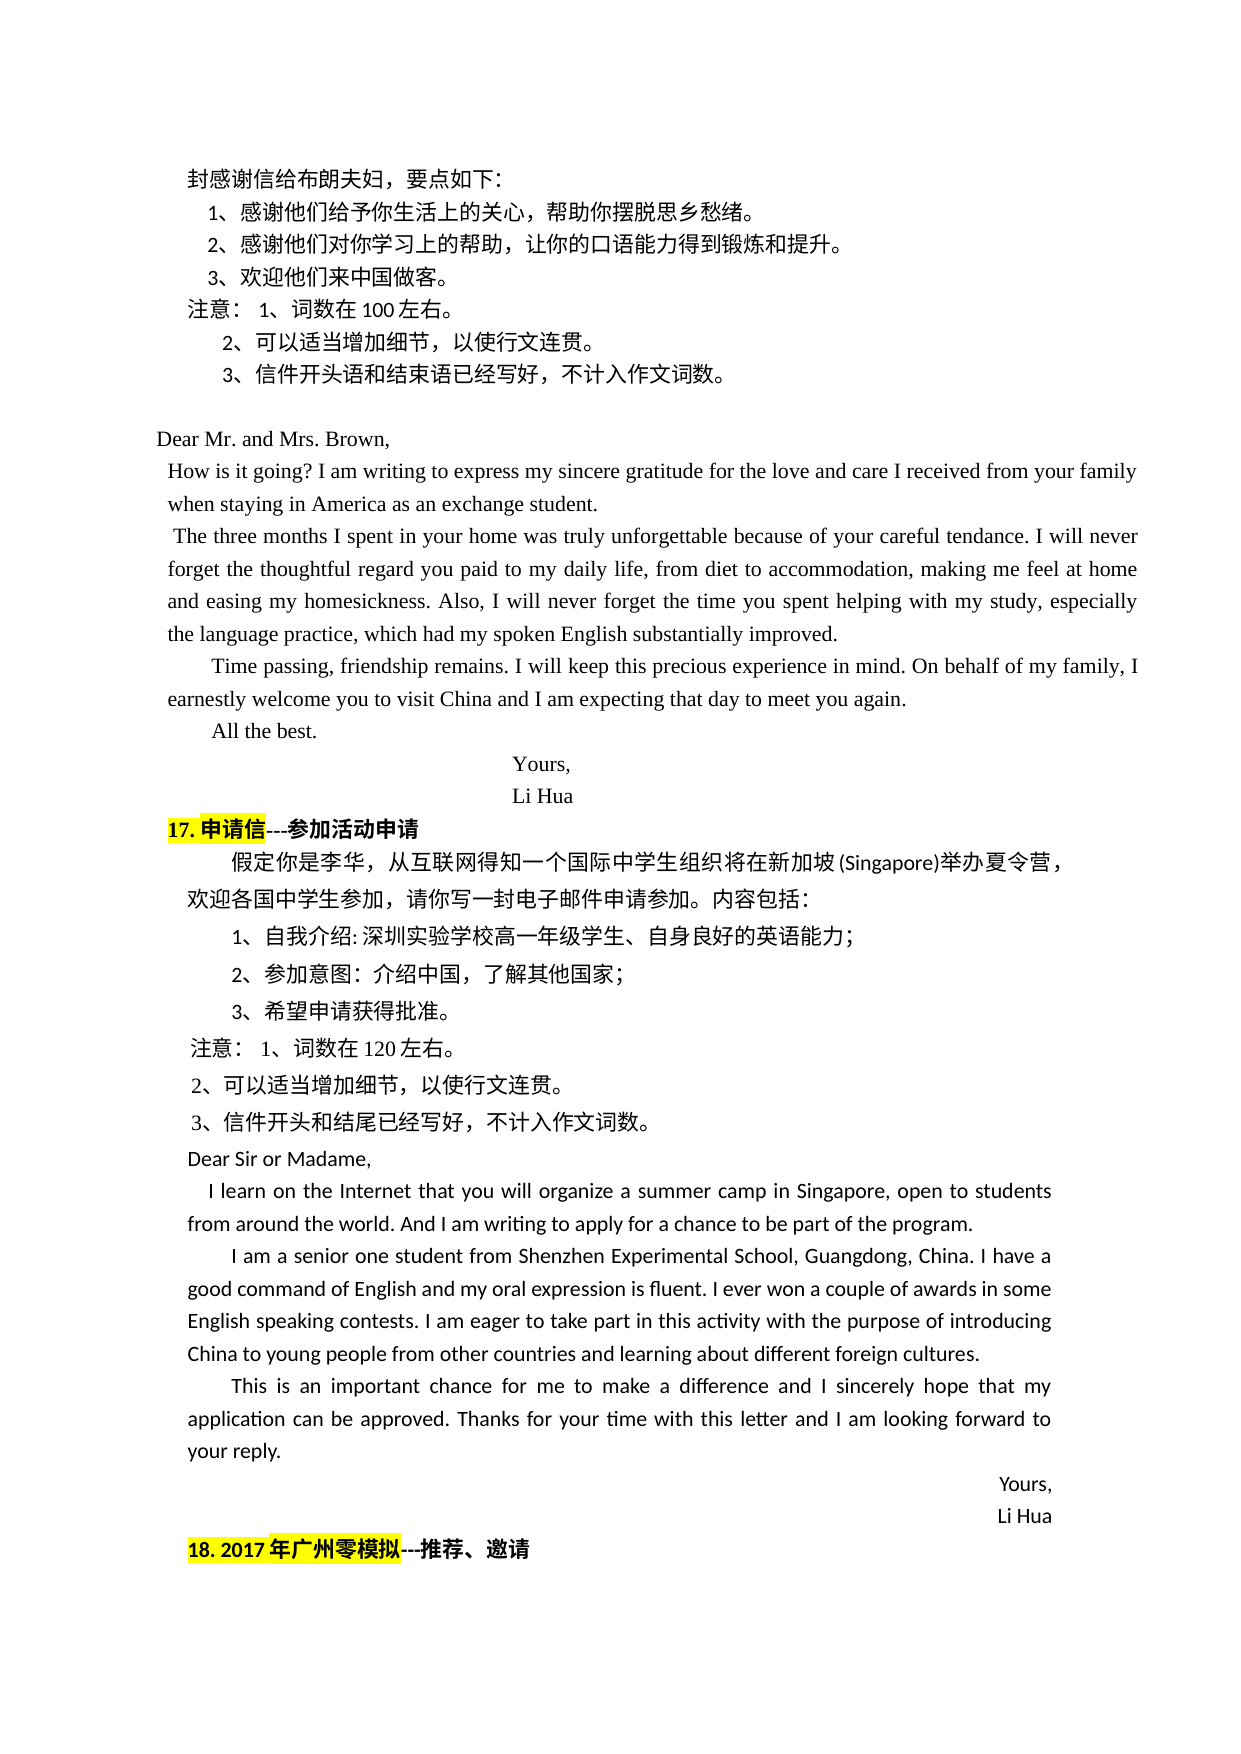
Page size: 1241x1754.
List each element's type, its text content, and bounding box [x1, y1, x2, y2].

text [187, 162, 1053, 194]
text 2、可以适当增加细节，以使行文连贯。 [187, 324, 1053, 357]
text Yours, [187, 1467, 1053, 1499]
text 1、感谢他们给予你生活上的关心，帮助你摆脱思乡愁绪。 [187, 194, 1053, 227]
text 3、希望申请获得批准。 [187, 993, 1053, 1026]
text Yours, [112, 747, 1139, 779]
text How is it going? I am writing to express my sincere gratitude for the love and care I received from your family when staying in America as an exchange student. [123, 454, 1139, 519]
text 3、信件开头和结尾已经写好，不计入作文词数。 [113, 1105, 1077, 1137]
text This is an important chance for me to make a difference and I sincerely hope that my application can be approved. Thanks for your time with this letter and I am looking forward to your reply. [187, 1369, 1053, 1467]
text The three months I spent in your home was truly unforgettable because of your careful tendance. I will never forget the thoughtful regard you paid to my daily life, from diet to accommodation, making me feel at home and easing my homesickness. Also, I will never forget the time you spent helping with my study, especially the language practice, which had my spoken English substantially improved. [123, 519, 1139, 649]
text I am a senior one student from Shenzhen Experimental School, Guangdong, China. I have a good command of English and my oral expression is fluent. I ever won a couple of awards in some English speaking contests. I am eager to take part in this activity with the purpose of introducing China to young people from other countries and learning about different foreign cultures. [187, 1239, 1053, 1369]
text Li Hua [187, 1499, 1053, 1532]
text 18. 2017年广州零模拟---推荐、邀请 [187, 1532, 1053, 1564]
text Li Hua [112, 779, 1139, 812]
text 注意： 1、词数在100左右。 [187, 292, 1053, 324]
text 17. 申请信---参加活动申请 [112, 812, 1139, 844]
text 2、感谢他们对你学习上的帮助，让你的口语能力得到锻炼和提升。 [187, 227, 1053, 259]
text 3、欢迎他们来中国做客。 [187, 259, 1053, 292]
text All the best. [112, 714, 1139, 747]
text 2、参加意图：介绍中国，了解其他国家； [187, 956, 1053, 989]
text I learn on the Internet that you will organize a summer camp in Singapore, open to students from around the world. And I am writing to apply for a chance to be part of the program. [187, 1174, 1053, 1239]
text Dear Mr. and Mrs. Brown, [112, 422, 1139, 454]
text 2、可以适当增加细节，以使行文连贯。 [113, 1068, 1077, 1100]
text Time passing, friendship remains. I will keep this precious experience in mind. On behalf of my family, I earnestly welcome you to visit China and I am expecting that day to meet you again. [167, 649, 1139, 714]
text Dear Sir or Madame, [187, 1142, 1053, 1174]
text 假定你是李华，从互联网得知一个国际中学生组织将在新加坡(Singapore)举办夏令营，欢迎各国中学生参加，请你写一封电子邮件申请参加。内容包括： [187, 844, 1053, 914]
text 3、信件开头语和结束语已经写好，不计入作文词数。 [187, 357, 1053, 389]
text 1、自我介绍: 深圳实验学校高一年级学生、自身良好的英语能力； [187, 919, 1053, 951]
text 注意： 1、词数在120左右。 [113, 1031, 1077, 1063]
